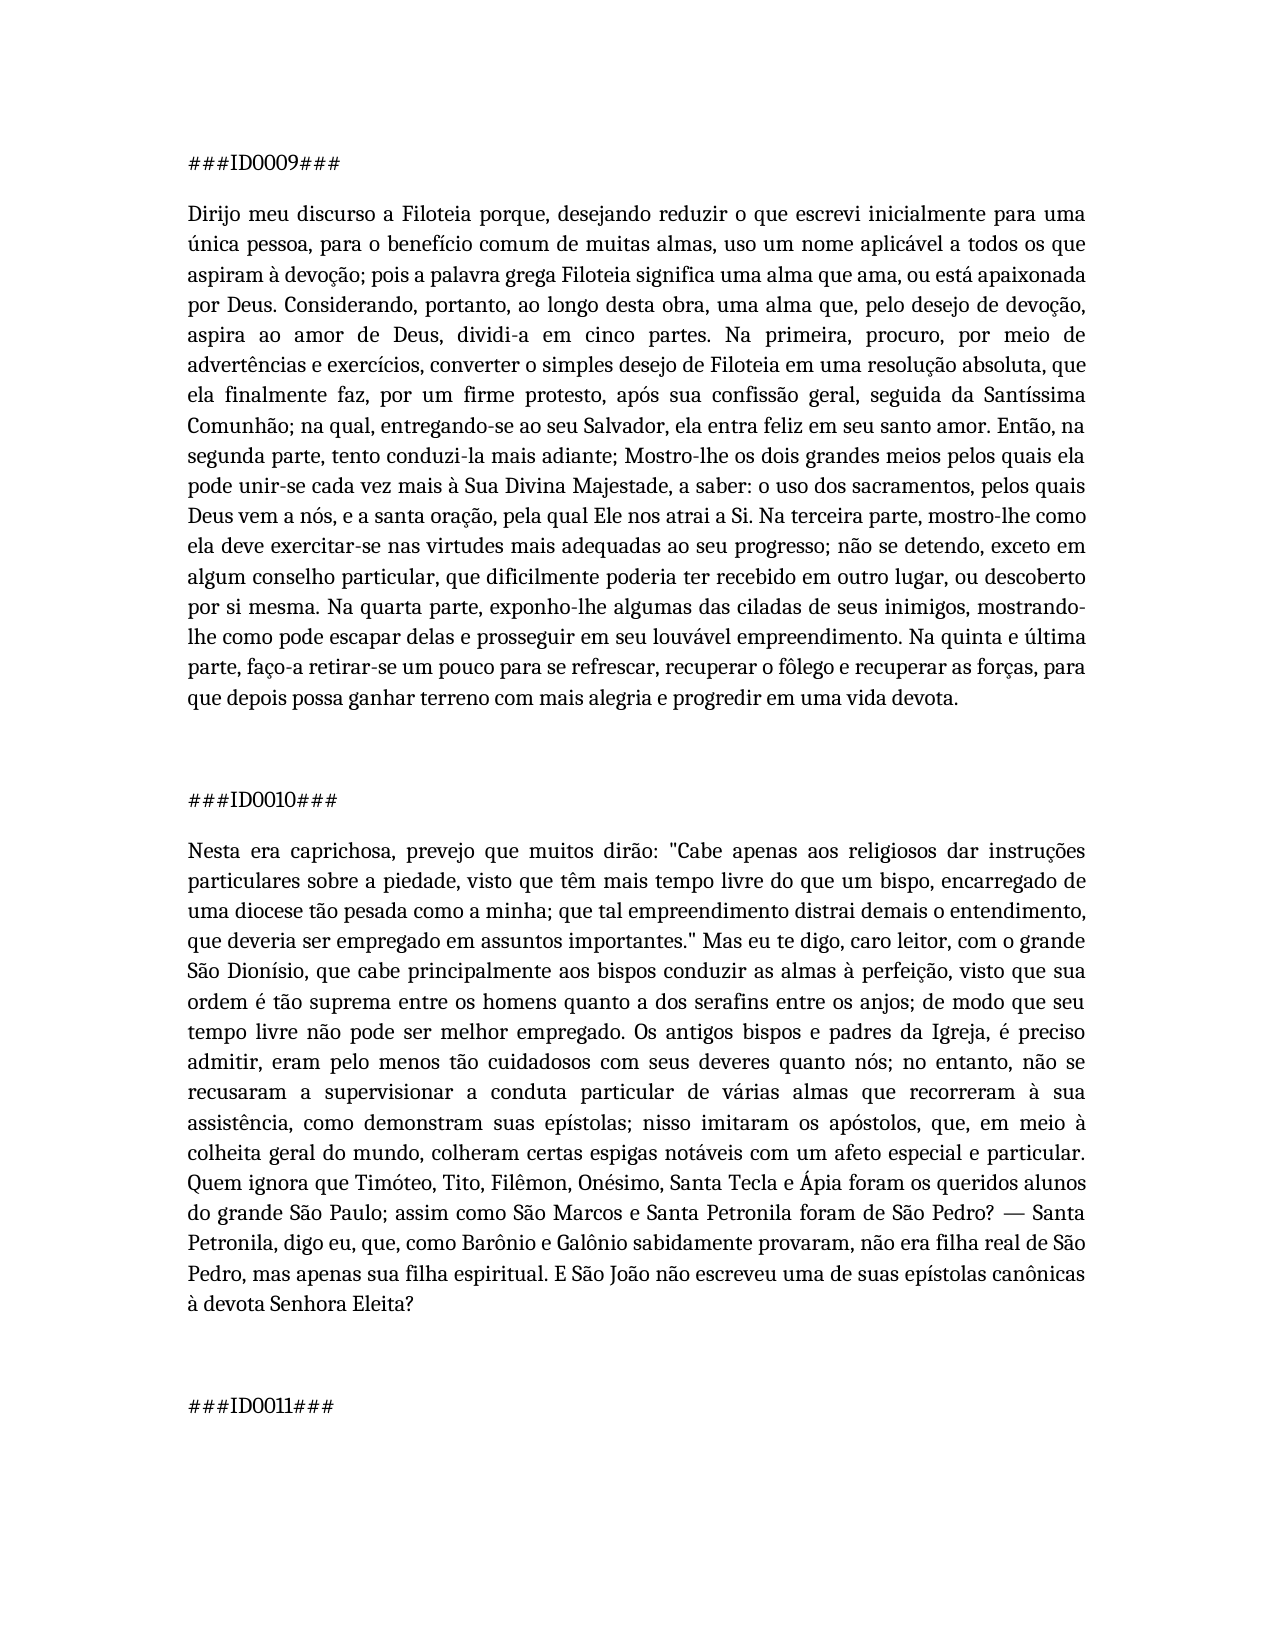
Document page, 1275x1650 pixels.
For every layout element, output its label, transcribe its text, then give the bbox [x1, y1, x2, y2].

text Dirijo meu discurso a Filoteia porque, desejando reduzir o que escrevi inicialmente para uma única pessoa, para o benefício comum de muitas almas, uso um nome aplicável a todos os que aspiram à devoção; pois a palavra grega Filoteia significa uma alma que ama, ou está apaixonada por Deus. Considerando, portanto, ao longo desta obra, uma alma que, pelo desejo de devoção, aspira ao amor de Deus, dividi-a em cinco partes. Na primeira, procuro, por meio de advertências e exercícios, converter o simples desejo de Filoteia em uma resolução absoluta, que ela finalmente faz, por um firme protesto, após sua confissão geral, seguida da Santíssima Comunhão; na qual, entregando-se ao seu Salvador, ela entra feliz em seu santo amor. Então, na segunda parte, tento conduzi-la mais adiante; Mostro-lhe os dois grandes meios pelos quais ela pode unir-se cada vez mais à Sua Divina Majestade, a saber: o uso dos sacramentos, pelos quais Deus vem a nós, e a santa oração, pela qual Ele nos atrai a Si. Na terceira parte, mostro-lhe como ela deve exercitar-se nas virtudes mais adequadas ao seu progresso; não se detendo, exceto em algum conselho particular, que dificilmente poderia ter recebido em outro lugar, ou descoberto por si mesma. Na quarta parte, exponho-lhe algumas das ciladas de seus inimigos, mostrando-lhe como pode escapar delas e prosseguir em seu louvável empreendimento. Na quinta e última parte, faço-a retirar-se um pouco para se refrescar, recuperar o fôlego e recuperar as forças, para que depois possa ganhar terreno com mais alegria e progredir em uma vida devota. [187, 201, 1087, 711]
text ###ID0011### [187, 1393, 1087, 1419]
text Nesta era caprichosa, prevejo que muitos dirão: "Cabe apenas aos religiosos dar instruções particulares sobre a piedade, visto que têm mais tempo livre do que um bispo, encarregado de uma diocese tão pesada como a minha; que tal empreendimento distrai demais o entendimento, que deveria ser empregado em assuntos importantes." Mas eu te digo, caro leitor, com o grande São Dionísio, que cabe principalmente aos bispos conduzir as almas à perfeição, visto que sua ordem é tão suprema entre os homens quanto a dos serafins entre os anjos; de modo que seu tempo livre não pode ser melhor empregado. Os antigos bispos e padres da Igreja, é preciso admitir, eram pelo menos tão cuidadosos com seus deveres quanto nós; no entanto, não se recusaram a supervisionar a conduta particular de várias almas que recorreram à sua assistência, como demonstram suas epístolas; nisso imitaram os apóstolos, que, em meio à colheita geral do mundo, colheram certas espigas notáveis com um afeto especial e particular. Quem ignora que Timóteo, Tito, Filêmon, Onésimo, Santa Tecla e Ápia foram os queridos alunos do grande São Paulo; assim como São Marcos e Santa Petronila foram de São Pedro? — Santa Petronila, digo eu, que, como Barônio e Galônio sabidamente provaram, não era filha real de São Pedro, mas apenas sua filha espiritual. E São João não escreveu uma de suas epístolas canônicas à devota Senhora Eleita? [187, 837, 1087, 1317]
text ###ID0010### [187, 786, 1087, 813]
text ###ID0009### [187, 150, 1087, 176]
